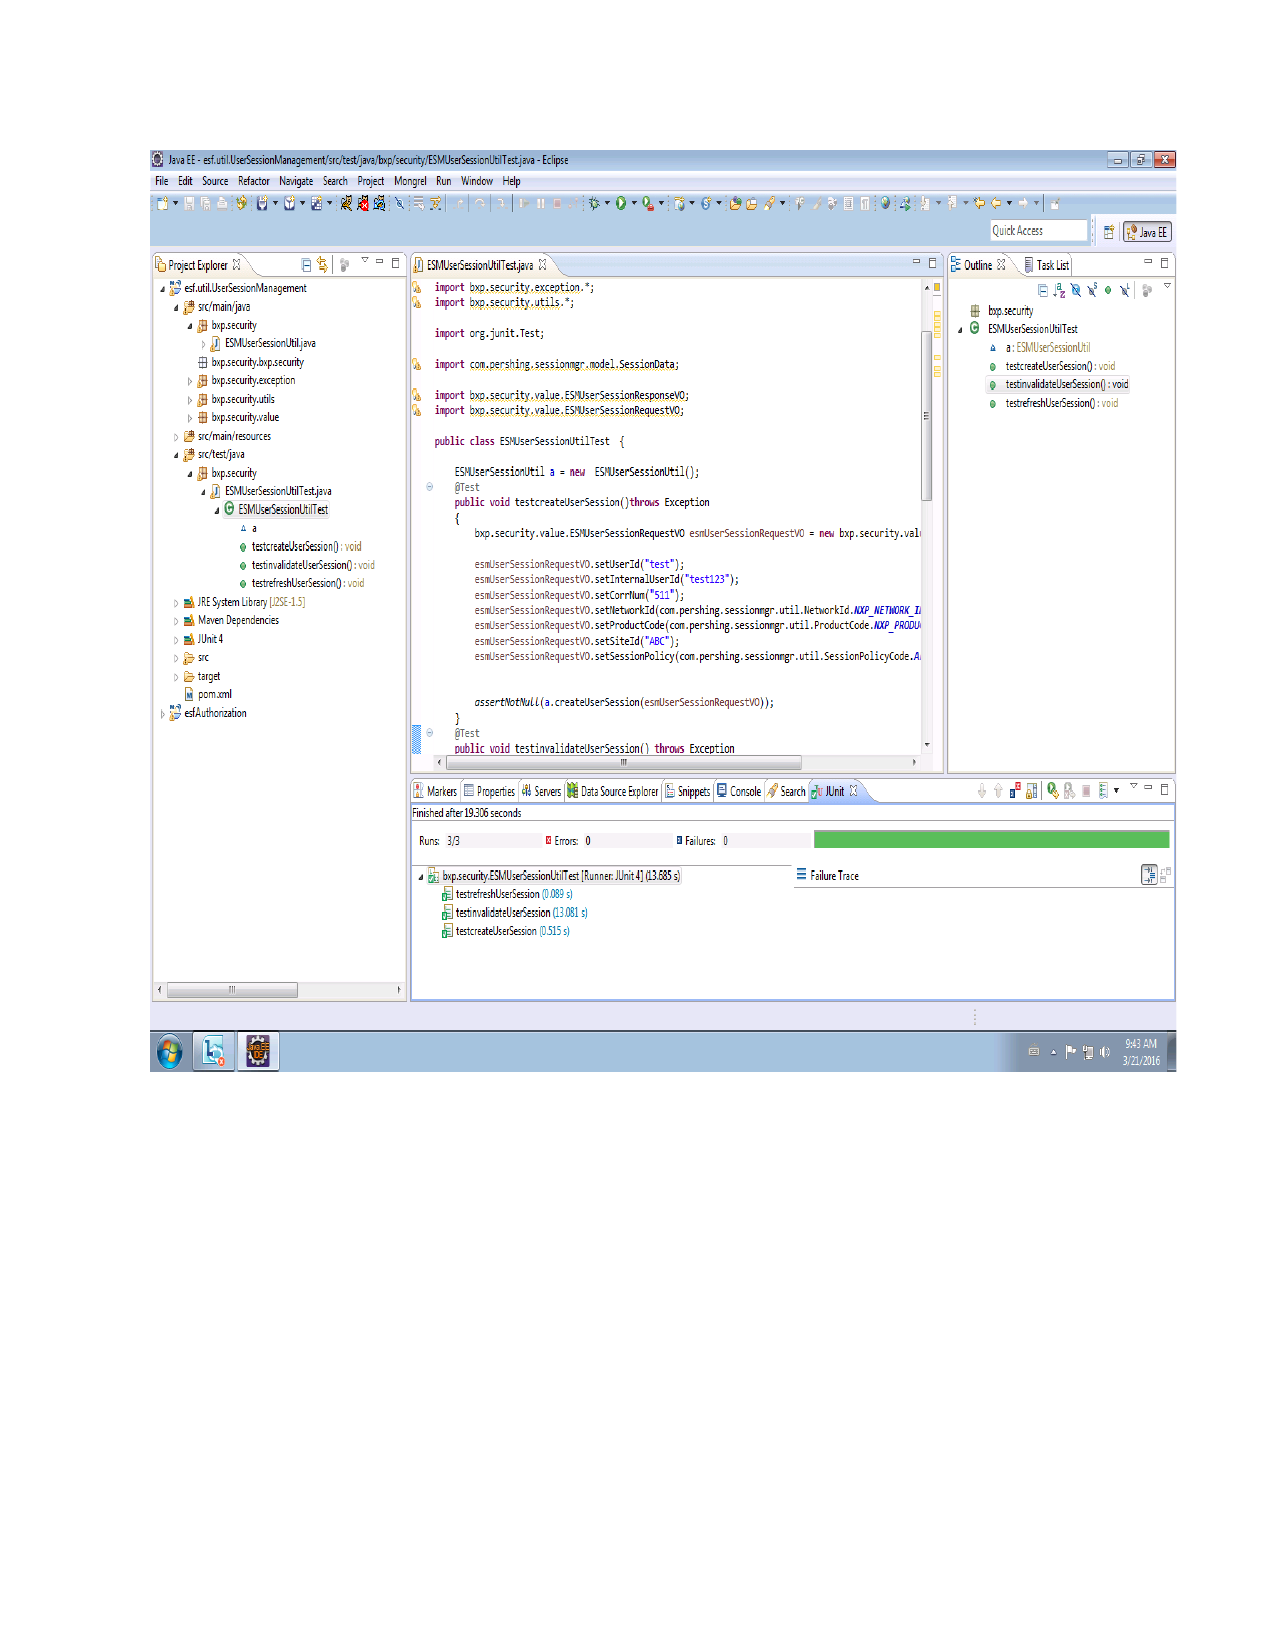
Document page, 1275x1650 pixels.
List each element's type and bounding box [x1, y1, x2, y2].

picture [150, 150, 1177, 1072]
